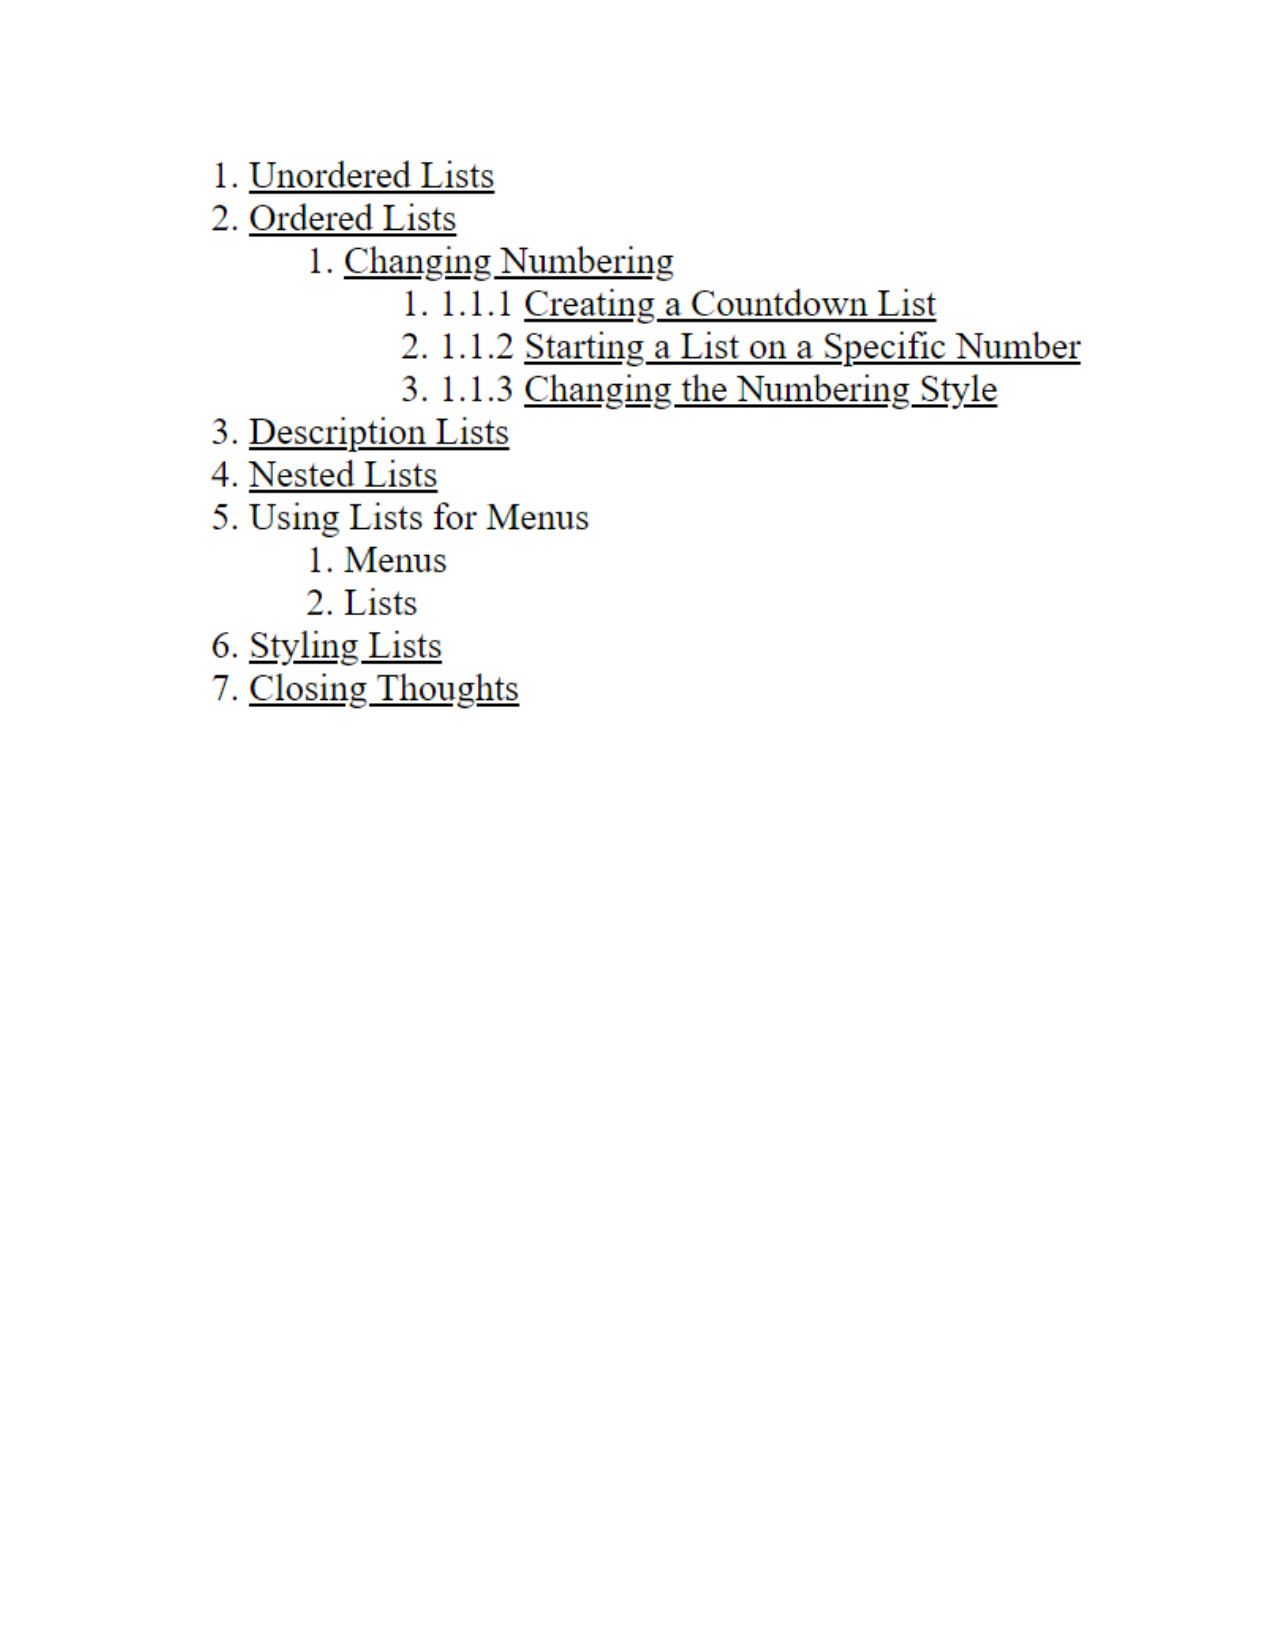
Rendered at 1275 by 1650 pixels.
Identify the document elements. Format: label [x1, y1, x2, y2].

picture [156, 134, 1166, 715]
